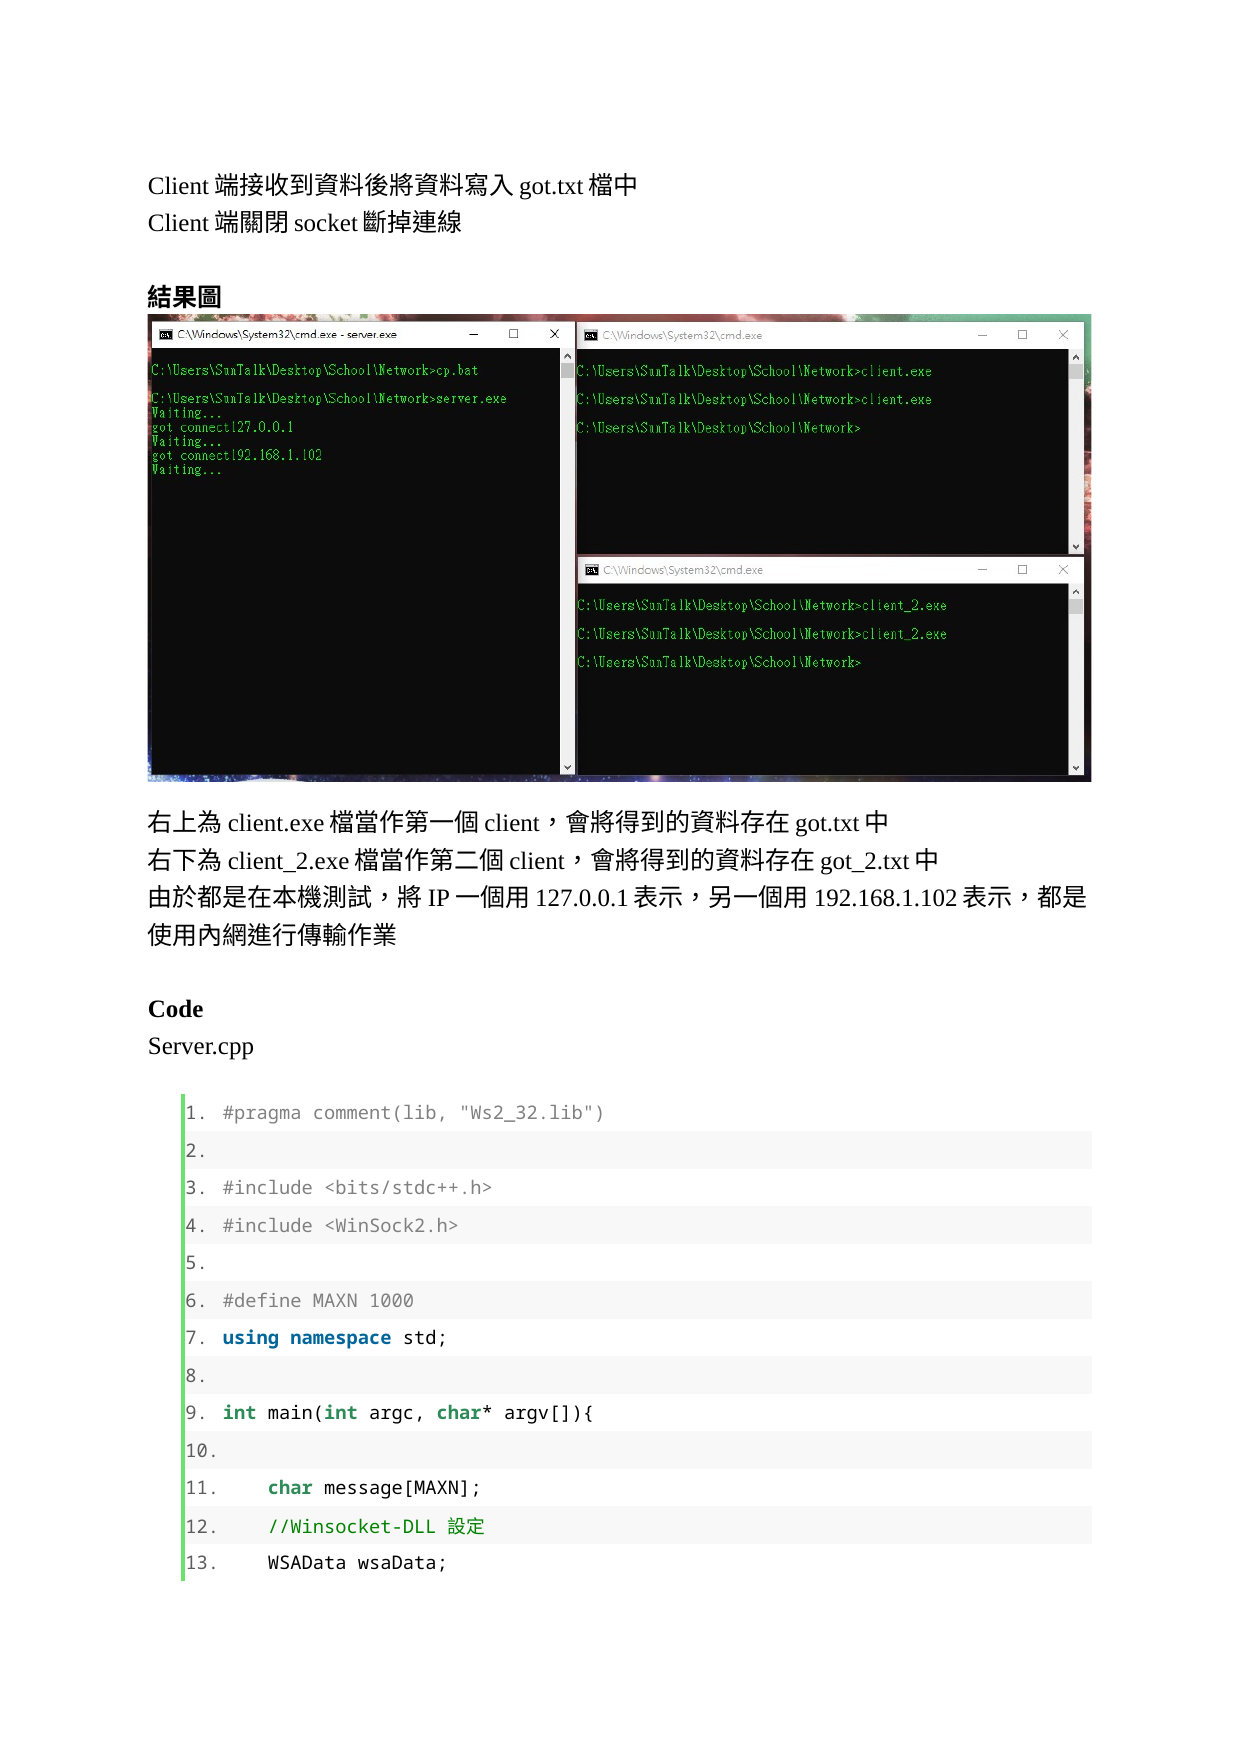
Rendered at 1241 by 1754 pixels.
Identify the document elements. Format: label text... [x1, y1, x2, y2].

list #include <bits/stdc++.h> [185, 1169, 1092, 1206]
list #include <WinSock2.h> [185, 1206, 1092, 1244]
list char message[MAXN]; [185, 1469, 1092, 1506]
text Server.cpp [148, 1027, 1092, 1064]
text 由於都是在本機測試，將IP一個用127.0.0.1表示，另一個用192.168.1.102表示，都是使用內網進行傳輸作業 [148, 877, 1092, 952]
list WSAData wsaData; [185, 1544, 1092, 1581]
picture [147, 314, 1092, 782]
text 右下為client_2.exe檔當作第二個client，會將得到的資料存在got_2.txt中 [148, 839, 1092, 877]
list //Winsocket-DLL 設定 [185, 1506, 1092, 1544]
text 結果圖 [148, 277, 1092, 314]
list using namespace std; [185, 1319, 1092, 1356]
list int main(int argc, char* argv[]){ [185, 1394, 1092, 1431]
text Client端關閉socket斷掉連線 [148, 202, 1092, 239]
text 右上為client.exe檔當作第一個client，會將得到的資料存在got.txt中 [148, 802, 1092, 839]
text Client端接收到資料後將資料寫入got.txt檔中 [148, 164, 1092, 202]
text Code [148, 989, 1092, 1027]
list #define MAXN 1000 [185, 1281, 1092, 1319]
list #pragma comment(lib, "Ws2_32.lib") [185, 1094, 1092, 1131]
